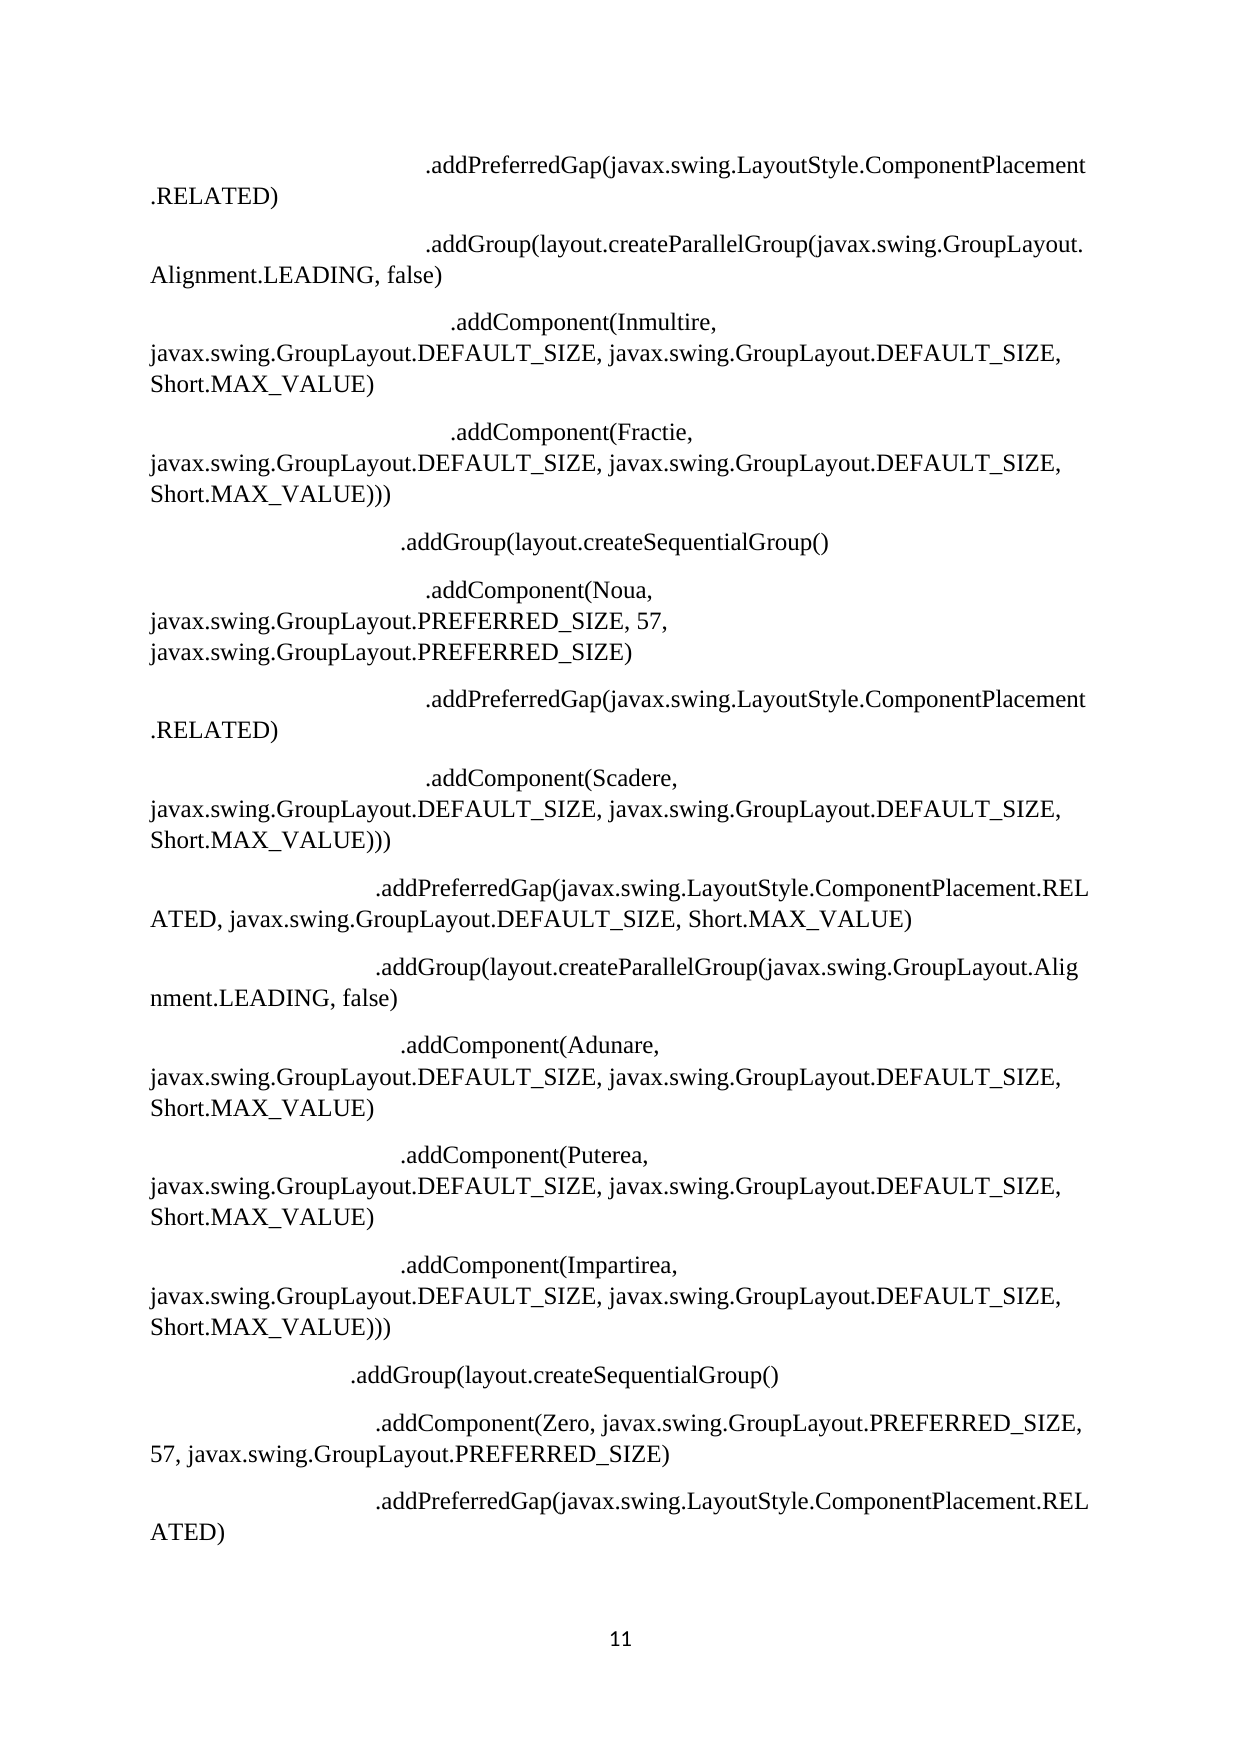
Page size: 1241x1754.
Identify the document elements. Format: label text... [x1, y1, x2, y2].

text .addComponent(Fractie, javax.swing.GroupLayout.DEFAULT_SIZE, javax.swing.GroupLayout.DEFAULT_SIZE, Short.MAX_VALUE))) [150, 417, 1090, 508]
text .addPreferredGap(javax.swing.LayoutStyle.ComponentPlacement.RELATED) [150, 684, 1090, 744]
text .addComponent(Zero, javax.swing.GroupLayout.PREFERRED_SIZE, 57, javax.swing.GroupLayout.PREFERRED_SIZE) [150, 1408, 1090, 1467]
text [150, 1486, 1090, 1546]
text .addComponent(Impartirea, javax.swing.GroupLayout.DEFAULT_SIZE, javax.swing.GroupLayout.DEFAULT_SIZE, Short.MAX_VALUE))) [150, 1250, 1090, 1341]
text .addComponent(Adunare, javax.swing.GroupLayout.DEFAULT_SIZE, javax.swing.GroupLayout.DEFAULT_SIZE, Short.MAX_VALUE) [150, 1031, 1090, 1121]
text .addGroup(layout.createSequentialGroup() [150, 1360, 1090, 1389]
text .addPreferredGap(javax.swing.LayoutStyle.ComponentPlacement.RELATED) [150, 150, 1090, 210]
text .addPreferredGap(javax.swing.LayoutStyle.ComponentPlacement.RELATED, javax.swing.GroupLayout.DEFAULT_SIZE, Short.MAX_VALUE) [150, 873, 1090, 933]
text .addGroup(layout.createParallelGroup(javax.swing.GroupLayout.Alignment.LEADING, false) [150, 952, 1090, 1012]
text .addComponent(Puterea, javax.swing.GroupLayout.DEFAULT_SIZE, javax.swing.GroupLayout.DEFAULT_SIZE, Short.MAX_VALUE) [150, 1140, 1090, 1231]
text .addGroup(layout.createSequentialGroup() [150, 527, 1090, 556]
text .addComponent(Inmultire, javax.swing.GroupLayout.DEFAULT_SIZE, javax.swing.GroupLayout.DEFAULT_SIZE, Short.MAX_VALUE) [150, 307, 1090, 398]
text .addComponent(Noua, javax.swing.GroupLayout.PREFERRED_SIZE, 57, javax.swing.GroupLayout.PREFERRED_SIZE) [150, 575, 1090, 666]
text .addComponent(Scadere, javax.swing.GroupLayout.DEFAULT_SIZE, javax.swing.GroupLayout.DEFAULT_SIZE, Short.MAX_VALUE))) [150, 763, 1090, 854]
text .addGroup(layout.createParallelGroup(javax.swing.GroupLayout.Alignment.LEADING, false) [150, 229, 1090, 288]
